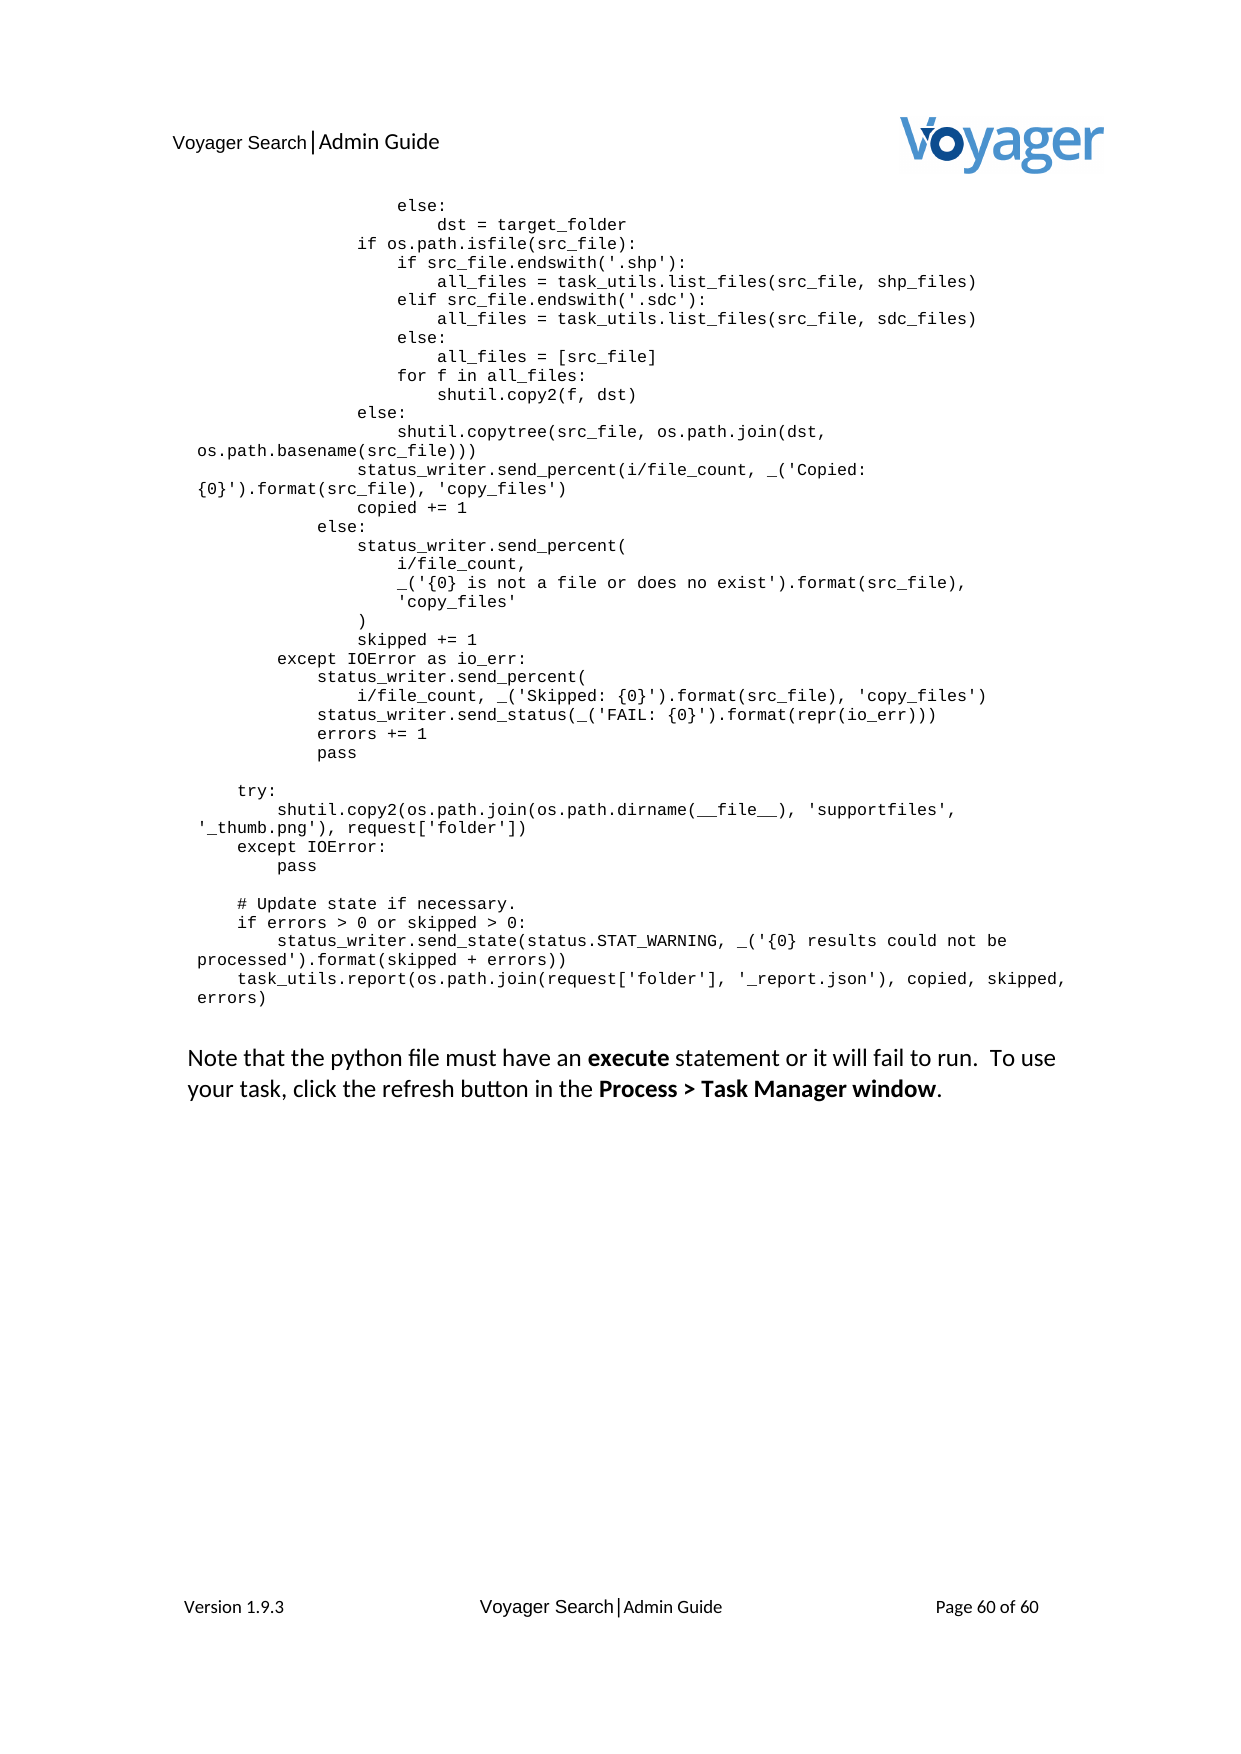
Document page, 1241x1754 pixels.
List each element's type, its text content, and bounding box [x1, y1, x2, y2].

text i/file_count, _('Skipped: {0}').format(src_file), 'copy_files') [197, 688, 1090, 707]
text _('{0} is not a file or does no exist').format(src_file), [197, 575, 1090, 594]
text status_writer.send_percent(i/file_count, _('Copied: {0}').format(src_file), 'copy_files') [197, 462, 1090, 499]
text i/file_count, [197, 556, 1090, 575]
text else: [197, 518, 1090, 537]
text Note that the python file must have an execute statement or it will fail to run. To use your task, click the refresh button in the Process > Task Manager window. [187, 1042, 1090, 1103]
text shutil.copytree(src_file, os.path.join(dst, os.path.basename(src_file))) [197, 424, 1090, 462]
text else: [197, 198, 1090, 217]
text status_writer.send_percent( [197, 669, 1090, 688]
text try: [197, 782, 1090, 801]
text dst = target_folder [197, 217, 1090, 235]
text task_utils.report(os.path.join(request['folder'], '_report.json'), copied, skipped, errors) [197, 971, 1090, 1008]
text elif src_file.endswith('.sdc'): [197, 292, 1090, 311]
text else: [197, 330, 1090, 348]
text except IOError as io_err: [197, 650, 1090, 669]
text all_files = [src_file] [197, 348, 1090, 367]
picture [898, 116, 1104, 174]
text copied += 1 [197, 499, 1090, 518]
text 'copy_files' [197, 594, 1090, 612]
text errors += 1 [197, 726, 1090, 744]
text if os.path.isfile(src_file): [197, 235, 1090, 254]
text else: [197, 405, 1090, 424]
text status_writer.send_status(_('FAIL: {0}').format(repr(io_err))) [197, 707, 1090, 726]
text for f in all_files: [197, 367, 1090, 386]
text if errors > 0 or skipped > 0: [197, 914, 1090, 933]
text # Update state if necessary. [197, 895, 1090, 914]
text all_files = task_utils.list_files(src_file, sdc_files) [197, 311, 1090, 330]
text shutil.copy2(f, dst) [197, 386, 1090, 405]
text status_writer.send_percent( [197, 537, 1090, 556]
text except IOError: [197, 839, 1090, 858]
text shutil.copy2(os.path.join(os.path.dirname(__file__), 'supportfiles', '_thumb.png'), request['folder']) [197, 801, 1090, 839]
text skipped += 1 [197, 631, 1090, 650]
text pass [197, 858, 1090, 876]
text pass [197, 744, 1090, 763]
text all_files = task_utils.list_files(src_file, shp_files) [197, 273, 1090, 292]
text status_writer.send_state(status.STAT_WARNING, _('{0} results could not be processed').format(skipped + errors)) [197, 933, 1090, 971]
text ) [197, 612, 1090, 631]
text if src_file.endswith('.shp'): [197, 254, 1090, 273]
